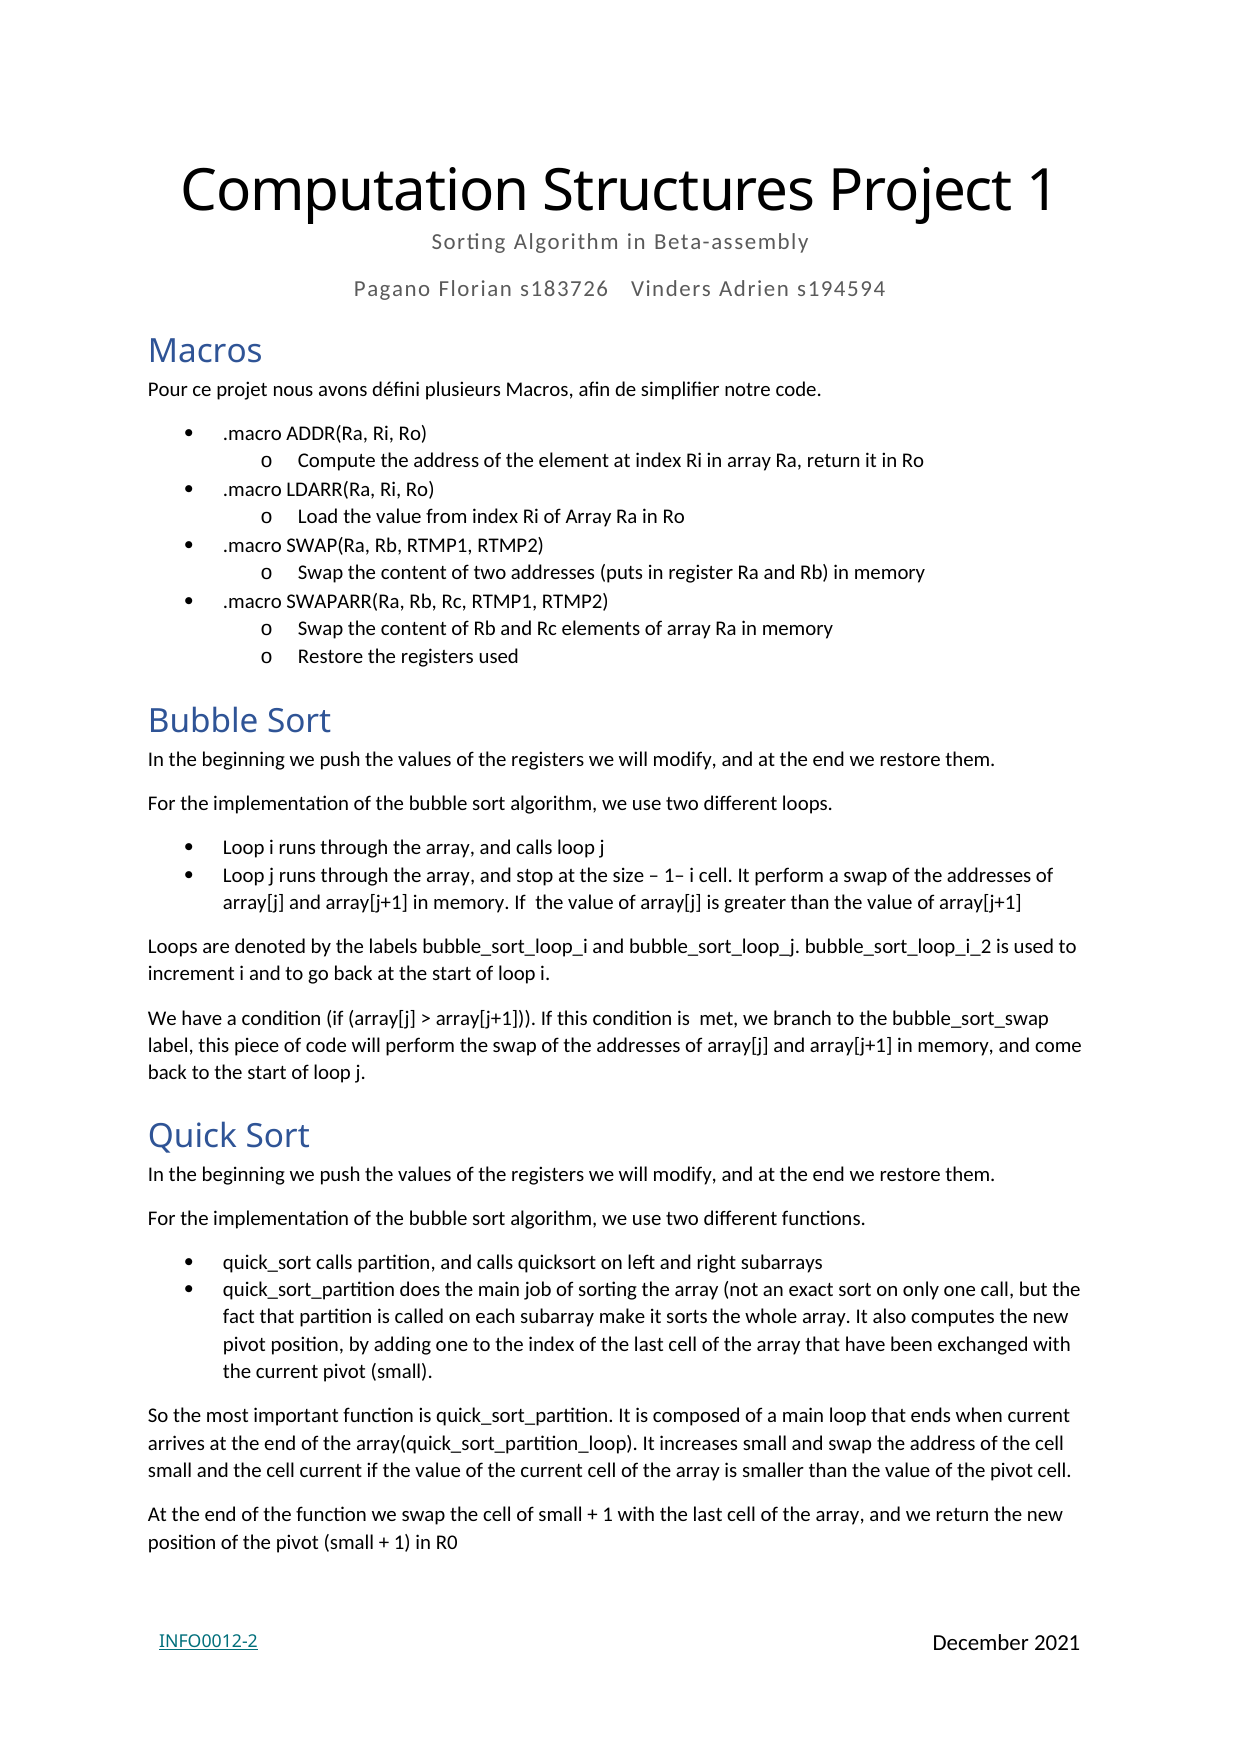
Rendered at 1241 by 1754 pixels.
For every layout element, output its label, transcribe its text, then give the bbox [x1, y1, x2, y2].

text For the implementation of the bubble sort algorithm, we use two different functions. [148, 1205, 1093, 1230]
table_header Vinders Adrien s194594 [620, 274, 1092, 302]
list .macro ADDR(Ra, Ri, Ro) [185, 420, 1093, 445]
text At the end of the function we swap the cell of small + 1 with the last cell of the array, and we return the new position of the pivot (small + 1) in R0 [148, 1501, 1093, 1554]
list Loop i runs through the array, and calls loop j [185, 834, 1093, 860]
list quick_sort_partition does the main job of sorting the array (not an exact sort on only one call, but the fact that partition is called on each subarray make it sorts the whole array. It also computes the new pivot position, by adding one to the index of the last cell of the array that have been exchanged with the current pivot (small). [185, 1276, 1093, 1384]
text In the beginning we push the values of the registers we will modify, and at the end we restore them. [148, 1161, 1093, 1186]
list Swap the content of two addresses (puts in register Ra and Rb) in memory [260, 559, 1093, 586]
text In the beginning we push the values of the registers we will modify, and at the end we restore them. [148, 746, 1093, 772]
subtitle Sorting Algorithm in Beta-assembly [148, 227, 1093, 255]
list Restore the registers used [260, 644, 1093, 670]
text So the most important function is quick_sort_partition. It is composed of a main loop that ends when current arrives at the end of the array(quick_sort_partition_loop). It increases small and swap the address of the cell small and the cell current if the value of the current cell of the array is smaller than the value of the pivot cell. [148, 1403, 1093, 1483]
list quick_sort calls partition, and calls quicksort on left and right subarrays [185, 1249, 1093, 1274]
list Loop j runs through the array, and stop at the size – 1– i cell. It perform a swap of the addresses of array[j] and array[j+1] in memory. If the value of array[j] is greater than the value of array[j+1] [185, 862, 1093, 914]
list .macro SWAPARR(Ra, Rb, Rc, RTMP1, RTMP2) [185, 588, 1093, 613]
text For the implementation of the bubble sort algorithm, we use two different loops. [148, 790, 1093, 816]
list Load the value from index Ri of Array Ra in Ro [260, 503, 1093, 530]
subtitle Quick Sort [148, 1112, 1093, 1157]
text Loops are denoted by the labels bubble_sort_loop_i and bubble_sort_loop_j. bubble_sort_loop_i_2 is used to increment i and to go back at the start of loop i. [148, 933, 1093, 986]
table_header Pagano Florian s183726 [148, 274, 619, 302]
text We have a condition (if (array[j] > array[j+1])). If this condition is met, we branch to the bubble_sort_swap label, this piece of code will perform the swap of the addresses of array[j] and array[j+1] in memory, and come back to the start of loop j. [148, 1005, 1093, 1085]
list .macro LDARR(Ra, Ri, Ro) [185, 476, 1093, 501]
list Compute the address of the element at index Ri in array Ra, return it in Ro [260, 447, 1093, 474]
list .macro SWAP(Ra, Rb, RTMP1, RTMP2) [185, 532, 1093, 557]
subtitle Bubble Sort [148, 697, 1093, 743]
list Swap the content of Rb and Rc elements of array Ra in memory [260, 615, 1093, 642]
text Pour ce projet nous avons défini plusieurs Macros, afin de simplifier notre code. [148, 376, 1093, 401]
title Computation Structures Project 1 [148, 148, 1093, 227]
subtitle Macros [148, 327, 1093, 372]
